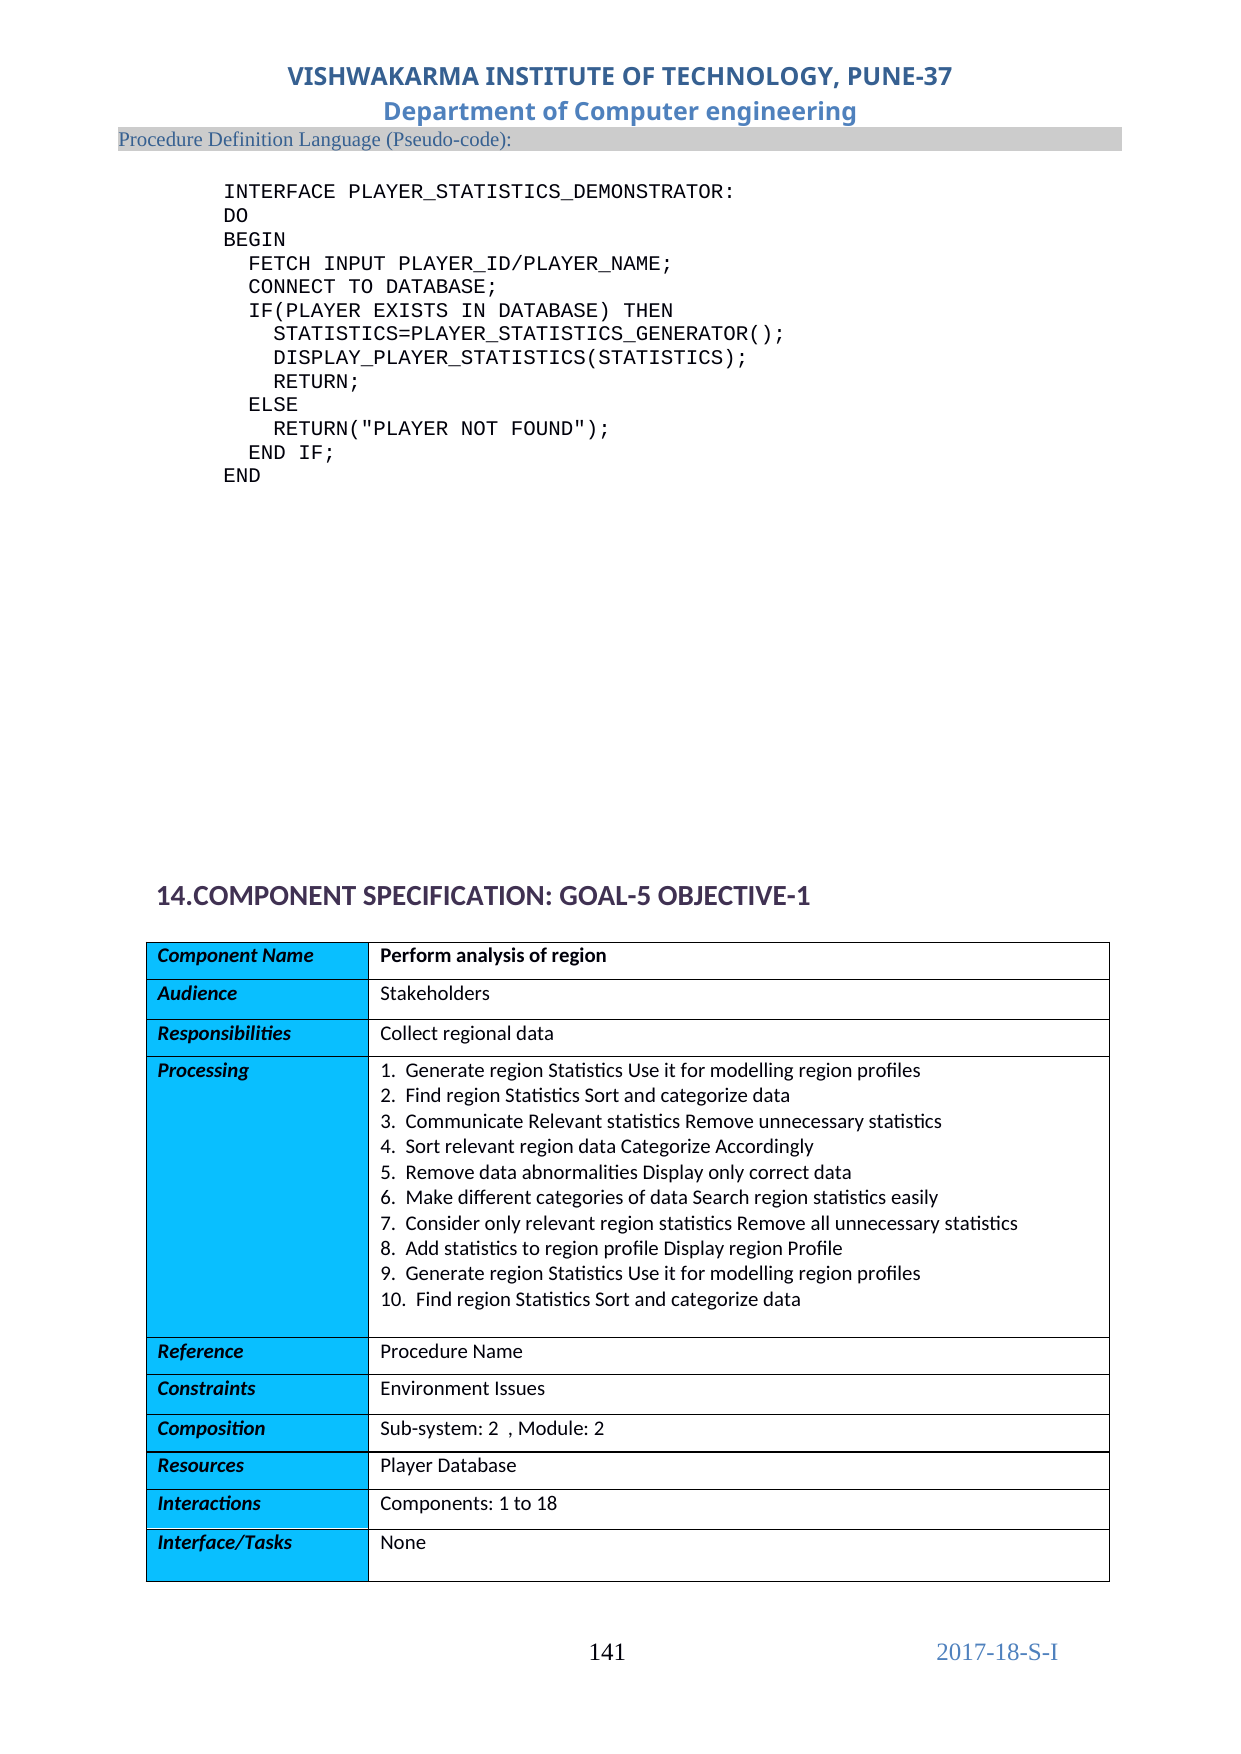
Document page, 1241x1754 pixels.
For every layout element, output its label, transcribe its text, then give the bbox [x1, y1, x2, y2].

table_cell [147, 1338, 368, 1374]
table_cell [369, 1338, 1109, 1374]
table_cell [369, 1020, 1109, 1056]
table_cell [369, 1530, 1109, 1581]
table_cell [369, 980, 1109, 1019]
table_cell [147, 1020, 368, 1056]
text INTERFACE PLAYER_STATISTICS_DEMONSTRATOR: DO BEGIN FETCH INPUT PLAYER_ID/PLAYER_NAME; CONNECT TO DATABASE; IF(PLAYER EXISTS IN DATABASE) THEN STATISTICS=PLAYER_STATISTICS_GENERATOR(); DISPLAY_PLAYER_STATISTICS(STATISTICS); RETURN; ELSE RETURN("PLAYER NOT FOUND"); END IF; END [223, 182, 1122, 489]
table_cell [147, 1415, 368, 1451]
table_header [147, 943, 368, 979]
subtitle Procedure Definition Language (Pseudo-code): [118, 127, 1122, 151]
subtitle COMPONENT SPECIFICATION: GOAL-5 OBJECTIVE-1 [156, 877, 1122, 913]
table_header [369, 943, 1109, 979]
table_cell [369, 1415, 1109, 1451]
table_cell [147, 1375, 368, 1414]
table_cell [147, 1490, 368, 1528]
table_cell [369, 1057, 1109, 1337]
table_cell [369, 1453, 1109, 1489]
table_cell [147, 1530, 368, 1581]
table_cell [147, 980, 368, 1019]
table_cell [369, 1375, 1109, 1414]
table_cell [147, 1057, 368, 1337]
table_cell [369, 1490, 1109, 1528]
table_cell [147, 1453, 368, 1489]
